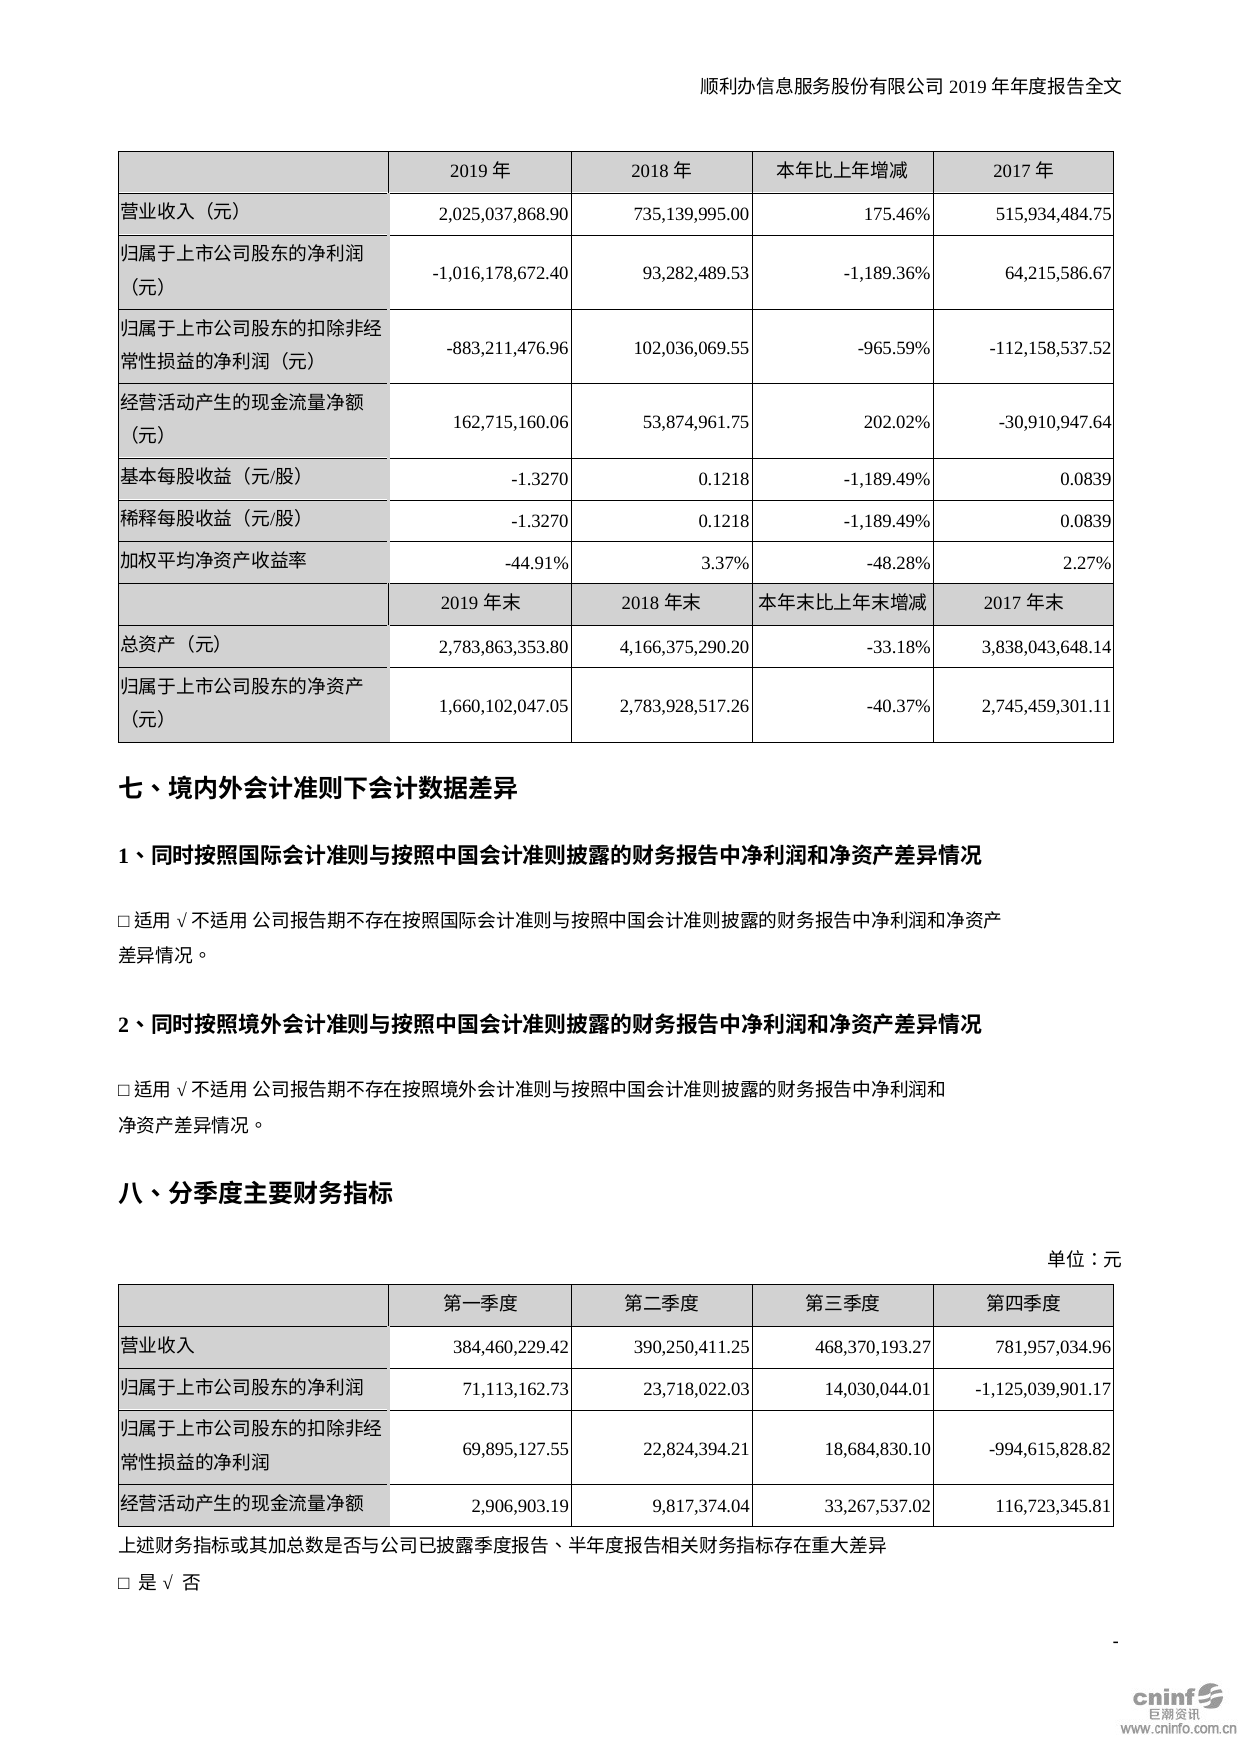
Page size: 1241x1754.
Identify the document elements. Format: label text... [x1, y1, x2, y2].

table_cell 2,906,903.19 [390, 1485, 571, 1526]
table_cell 735,139,995.00 [572, 194, 752, 234]
table_cell -33.18% [753, 626, 933, 667]
table_header 2017 年 [934, 152, 1113, 192]
table_cell 2.27% [934, 542, 1113, 583]
table_cell 营业收入（元） [119, 194, 387, 234]
table_cell 4,166,375,290.20 [572, 626, 752, 667]
text 上述财务指标或其加总数是否与公司已披露季度报告、半年度报告相关财务指标存在重大差异 [118, 1532, 1122, 1557]
table_cell [119, 584, 388, 625]
table_cell 0.1218 [572, 501, 752, 541]
table_cell 468,370,193.27 [753, 1327, 933, 1368]
table_cell 69,895,127.55 [390, 1411, 571, 1484]
table_cell -1.3270 [390, 501, 571, 541]
table_cell -1,016,178,672.40 [390, 236, 571, 309]
table_cell 经营活动产生的现金流量净额 [119, 1485, 387, 1526]
table_header 2018 年 [572, 152, 752, 192]
table_cell 归属于上市公司股东的扣除非经 常性损益的净利润（元） [119, 310, 387, 383]
table_cell 0.1218 [572, 459, 752, 499]
table_cell 0.0839 [934, 459, 1113, 499]
table_cell -1,189.36% [753, 236, 933, 309]
table_cell 116,723,345.81 [934, 1485, 1113, 1526]
table_cell 102,036,069.55 [572, 310, 752, 383]
table_cell 175.46% [753, 194, 933, 234]
table_cell 总资产（元） [119, 626, 387, 667]
table_header 第二季度 [572, 1285, 752, 1326]
table_cell 515,934,484.75 [934, 194, 1113, 234]
table_cell -48.28% [753, 542, 933, 583]
table_cell 2,745,459,301.11 [934, 668, 1113, 742]
table_cell 23,718,022.03 [572, 1369, 752, 1409]
table_header 本年比上年增减 [753, 152, 933, 192]
subtitle 七、境内外会计准则下会计数据差异 [118, 771, 1122, 805]
table_cell 2018 年末 [572, 584, 752, 625]
table_header 第三季度 [753, 1285, 933, 1326]
table_cell 9,817,374.04 [572, 1485, 752, 1526]
table_header [119, 152, 388, 192]
table_cell 33,267,537.02 [753, 1485, 933, 1526]
table_header 第一季度 [389, 1285, 571, 1326]
table_cell 1,660,102,047.05 [390, 668, 571, 742]
table_cell 384,460,229.42 [390, 1327, 571, 1368]
table_cell 71,113,162.73 [390, 1369, 571, 1409]
table_cell 22,824,394.21 [572, 1411, 752, 1484]
subtitle 八、分季度主要财务指标 [118, 1175, 1122, 1209]
table_cell 2,783,928,517.26 [572, 668, 752, 742]
table_cell 0.0839 [934, 501, 1113, 541]
table_cell 3.37% [572, 542, 752, 583]
table_cell -965.59% [753, 310, 933, 383]
subtitle 1、同时按照国际会计准则与按照中国会计准则披露的财务报告中净利润和净资产差异情况 [118, 840, 1122, 870]
table_cell 3,838,043,648.14 [934, 626, 1113, 667]
table_cell 14,030,044.01 [753, 1369, 933, 1409]
table_cell -1,189.49% [753, 501, 933, 541]
table_cell 2,025,037,868.90 [390, 194, 571, 234]
table_cell 营业收入 [119, 1327, 387, 1368]
table_cell 2017 年末 [934, 584, 1113, 625]
text □ 适用 √ 不适用 公司报告期不存在按照境外会计准则与按照中国会计准则披露的财务报告中净利润和净资产差异情况。 [118, 1076, 964, 1138]
table_cell 18,684,830.10 [753, 1411, 933, 1484]
table_cell -112,158,537.52 [934, 310, 1113, 383]
table_header 第四季度 [934, 1285, 1113, 1326]
table_cell 93,282,489.53 [572, 236, 752, 309]
table_cell 162,715,160.06 [390, 384, 571, 457]
table_cell 稀释每股收益（元/股） [119, 501, 387, 541]
table_cell 经营活动产生的现金流量净额 （元） [119, 384, 387, 457]
table_cell -994,615,828.82 [934, 1411, 1113, 1484]
table_header [119, 1285, 388, 1326]
table_cell -1.3270 [390, 459, 571, 499]
table_header 2019 年 [389, 152, 571, 192]
table_cell -30,910,947.64 [934, 384, 1113, 457]
table_cell -1,189.49% [753, 459, 933, 499]
picture [1115, 1680, 1240, 1737]
text □ 适用 √ 不适用 公司报告期不存在按照国际会计准则与按照中国会计准则披露的财务报告中净利润和净资产差异情况。 [118, 907, 1020, 968]
table_cell -44.91% [390, 542, 571, 583]
table_cell 53,874,961.75 [572, 384, 752, 457]
table_cell 本年末比上年末增减 [753, 584, 933, 625]
subtitle 2、同时按照境外会计准则与按照中国会计准则披露的财务报告中净利润和净资产差异情况 [118, 1009, 1122, 1039]
table_cell 归属于上市公司股东的净利润 [119, 1369, 387, 1409]
table_cell -883,211,476.96 [390, 310, 571, 383]
table_cell 781,957,034.96 [934, 1327, 1113, 1368]
table_cell 归属于上市公司股东的净利润 （元） [119, 236, 387, 309]
table_cell 加权平均净资产收益率 [119, 542, 387, 583]
table_cell -1,125,039,901.17 [934, 1369, 1113, 1409]
table_cell 2019 年末 [389, 584, 571, 625]
table_cell 归属于上市公司股东的扣除非经 常性损益的净利润 [119, 1411, 387, 1484]
table_cell -40.37% [753, 668, 933, 742]
table_cell 202.02% [753, 384, 933, 457]
table_cell 390,250,411.25 [572, 1327, 752, 1368]
table_cell 2,783,863,353.80 [390, 626, 571, 667]
table_cell 64,215,586.67 [934, 236, 1113, 309]
text 单位：元 [102, 1247, 1122, 1272]
table_cell 归属于上市公司股东的净资产 （元） [119, 668, 387, 742]
text □ 是 √ 否 [118, 1570, 1122, 1595]
table_cell 基本每股收益（元/股） [119, 459, 387, 499]
